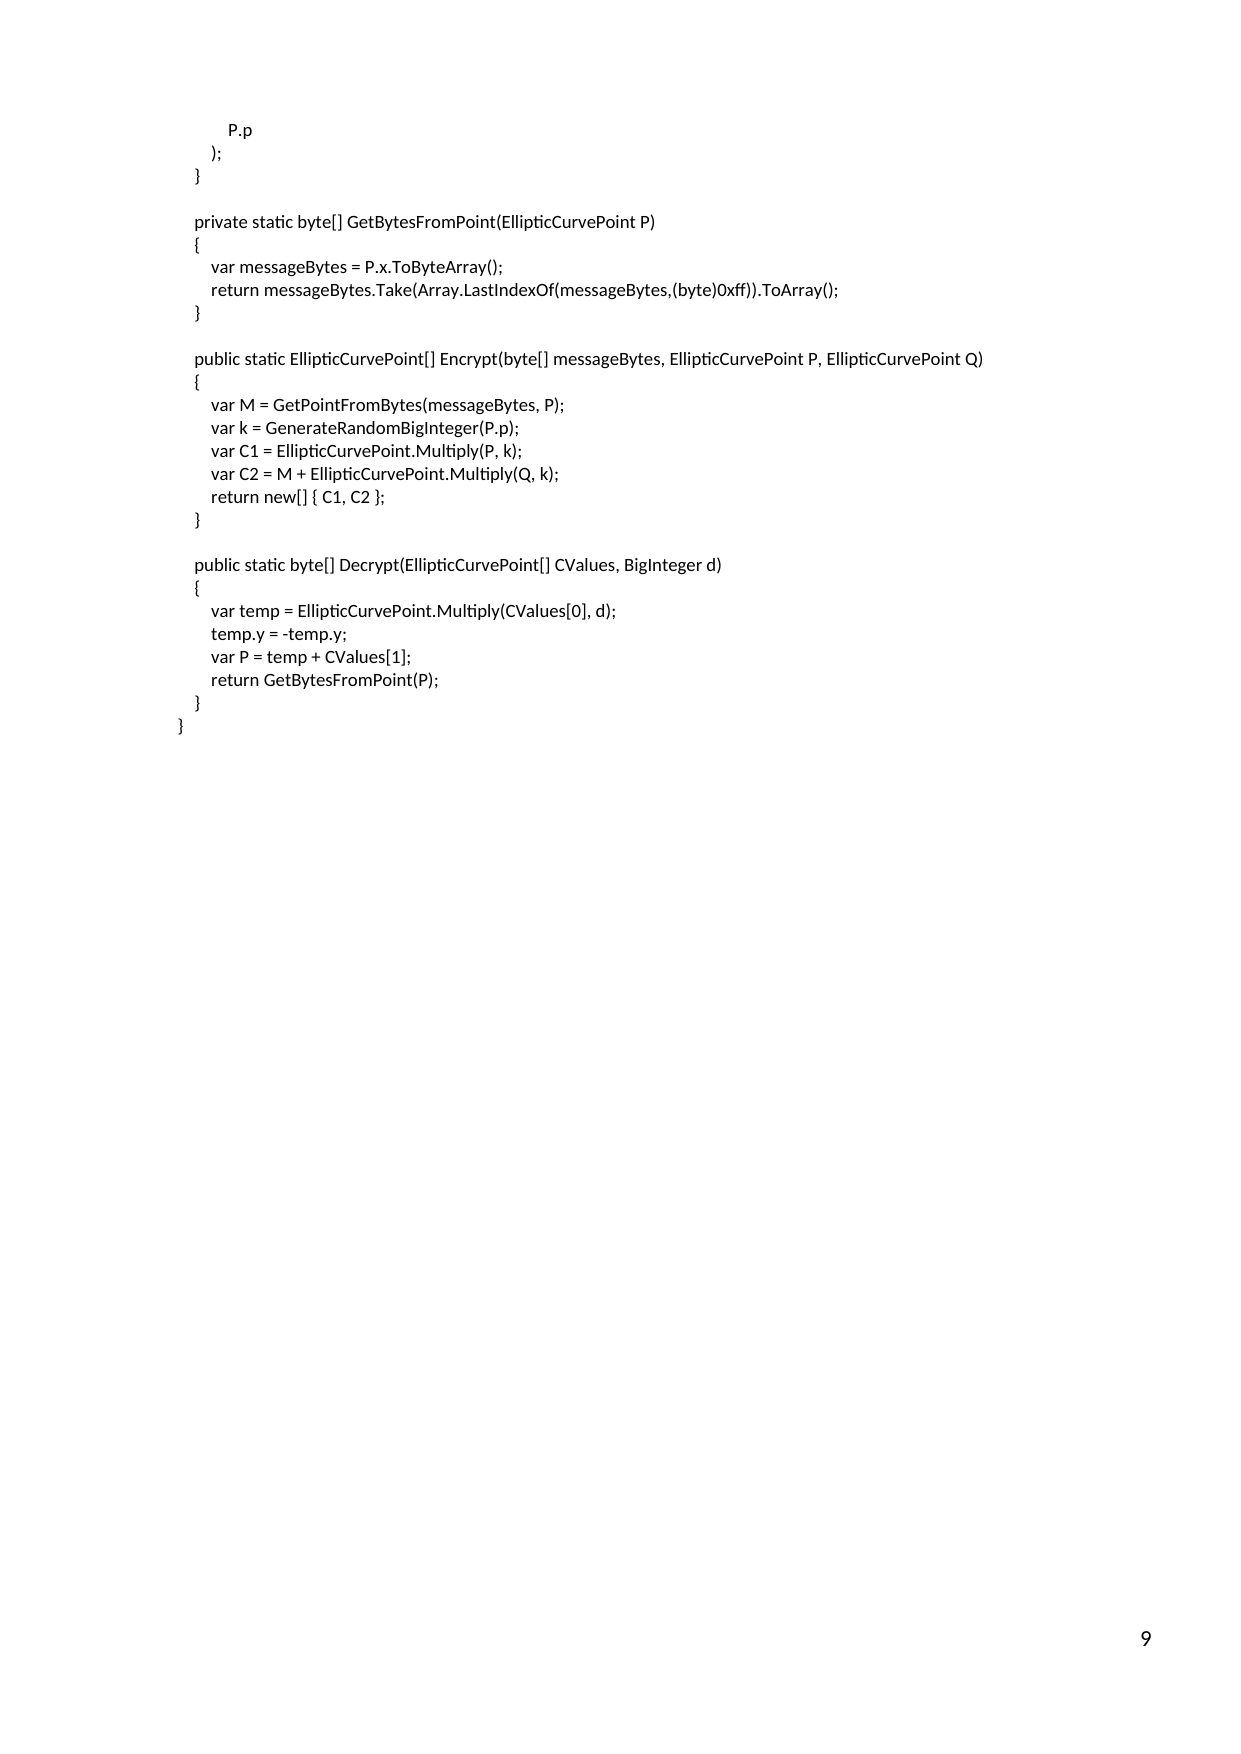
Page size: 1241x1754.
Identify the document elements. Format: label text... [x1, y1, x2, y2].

text var k = GenerateRandomBigInteger(P.p); [177, 416, 1152, 439]
text temp.y = -temp.y; [177, 622, 1152, 645]
text var C2 = M + EllipticCurvePoint.Multiply(Q, k); [177, 462, 1152, 485]
text } [177, 301, 1152, 324]
text return messageBytes.Take(Array.LastIndexOf(messageBytes,(byte)0xff)).ToArray(); [177, 278, 1152, 301]
text } [177, 508, 1152, 531]
text var C1 = EllipticCurvePoint.Multiply(P, k); [177, 439, 1152, 462]
text var P = temp + CValues[1]; [177, 645, 1152, 668]
text { [177, 370, 1152, 393]
text { [177, 233, 1152, 256]
text var temp = EllipticCurvePoint.Multiply(CValues[0], d); [177, 599, 1152, 622]
text } [177, 164, 1152, 187]
text } [177, 691, 1152, 714]
text { [177, 576, 1152, 599]
text public static byte[] Decrypt(EllipticCurvePoint[] CValues, BigInteger d) [177, 553, 1152, 576]
text private static byte[] GetBytesFromPoint(EllipticCurvePoint P) [177, 210, 1152, 233]
text P.p [177, 118, 1152, 141]
text var messageBytes = P.x.ToByteArray(); [177, 256, 1152, 278]
text ); [177, 141, 1152, 164]
text return GetBytesFromPoint(P); [177, 668, 1152, 691]
text public static EllipticCurvePoint[] Encrypt(byte[] messageBytes, EllipticCurvePoint P, EllipticCurvePoint Q) [177, 347, 1152, 370]
text var M = GetPointFromBytes(messageBytes, P); [177, 393, 1152, 416]
text return new[] { C1, C2 }; [177, 485, 1152, 508]
text } [177, 714, 1152, 737]
